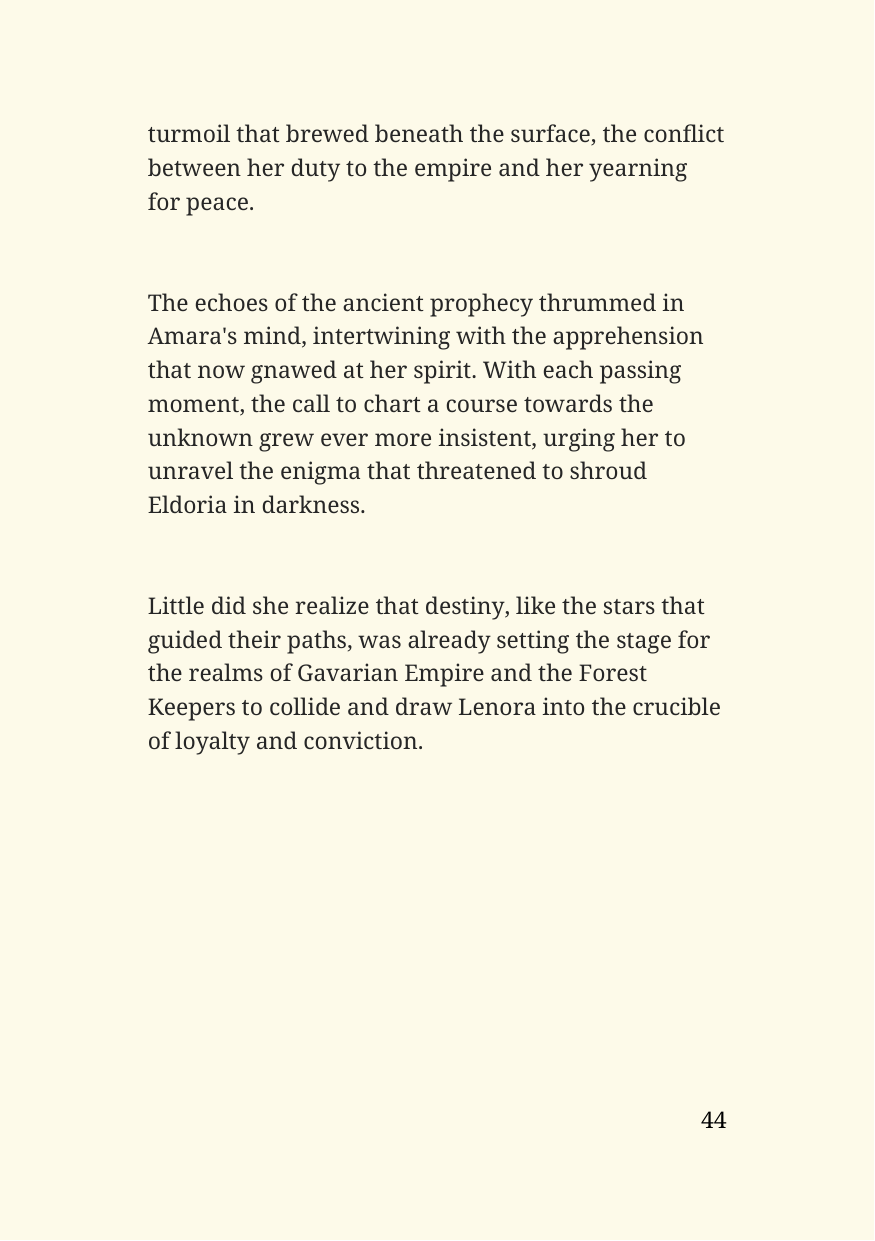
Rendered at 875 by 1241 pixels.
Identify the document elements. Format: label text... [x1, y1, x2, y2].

text Little did she realize that destiny, like the stars that guided their paths, was already setting the stage for the realms of Gavarian Empire and the Forest Keepers to collide and draw Lenora into the crucible of loyalty and conviction. [148, 590, 726, 756]
text The echoes of the ancient prophecy thrummed in Amara's mind, intertwining with the apprehension that now gnawed at her spirit. With each passing moment, the call to chart a course towards the unknown grew ever more insistent, urging her to unravel the enigma that threatened to shroud Eldoria in darkness. [148, 286, 726, 520]
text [148, 118, 726, 217]
